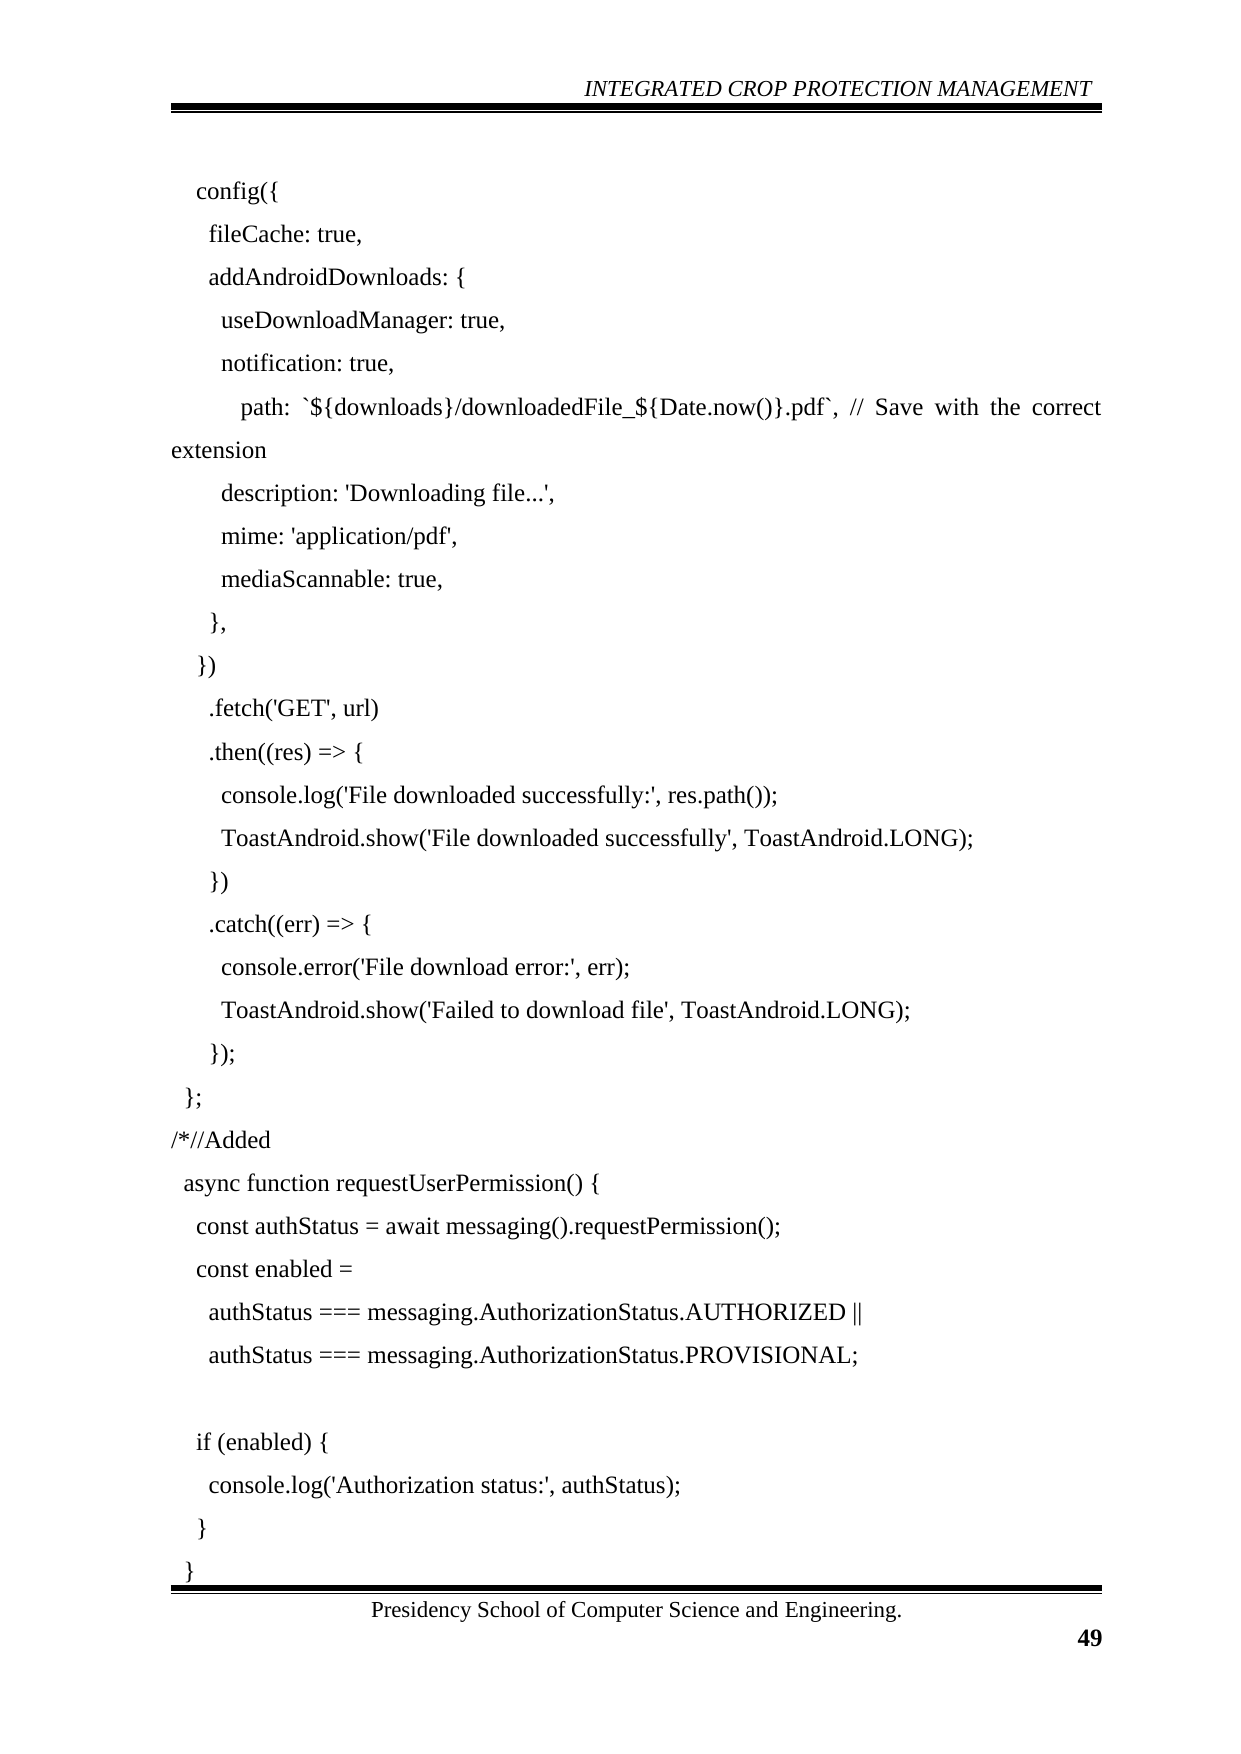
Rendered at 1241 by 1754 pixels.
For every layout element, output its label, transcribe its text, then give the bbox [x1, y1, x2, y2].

text }; [171, 1082, 1102, 1110]
text ToastAndroid.show('Failed to download file', ToastAndroid.LONG); [171, 995, 1102, 1024]
text if (enabled) { [171, 1427, 1102, 1455]
text }, [171, 607, 1102, 636]
text .catch((err) => { [171, 909, 1102, 938]
text useDownloadManager: true, [171, 305, 1102, 334]
text path: `${downloads}/downloadedFile_${Date.now()}.pdf`, // Save with the correct extension [171, 392, 1102, 463]
text /*//Added [171, 1125, 1102, 1153]
text mime: 'application/pdf', [171, 521, 1102, 550]
text } [171, 1556, 1102, 1585]
text const enabled = [171, 1254, 1102, 1283]
text console.log('Authorization status:', authStatus); [171, 1470, 1102, 1498]
text description: 'Downloading file...', [171, 478, 1102, 507]
text }) [171, 650, 1102, 679]
text ToastAndroid.show('File downloaded successfully', ToastAndroid.LONG); [171, 823, 1102, 852]
text mediaScannable: true, [171, 564, 1102, 593]
text notification: true, [171, 348, 1102, 377]
text console.error('File download error:', err); [171, 952, 1102, 981]
text .fetch('GET', url) [171, 693, 1102, 722]
text const authStatus = await messaging().requestPermission(); [171, 1211, 1102, 1240]
text authStatus === messaging.AuthorizationStatus.PROVISIONAL; [171, 1340, 1102, 1369]
text authStatus === messaging.AuthorizationStatus.AUTHORIZED || [171, 1297, 1102, 1326]
text } [171, 1513, 1102, 1542]
text config({ [171, 176, 1102, 205]
text async function requestUserPermission() { [171, 1168, 1102, 1197]
text console.log('File downloaded successfully:', res.path()); [171, 780, 1102, 808]
text }) [171, 866, 1102, 895]
text addAndroidDownloads: { [171, 262, 1102, 291]
text }); [171, 1038, 1102, 1067]
text .then((res) => { [171, 737, 1102, 765]
text fileCache: true, [171, 219, 1102, 248]
